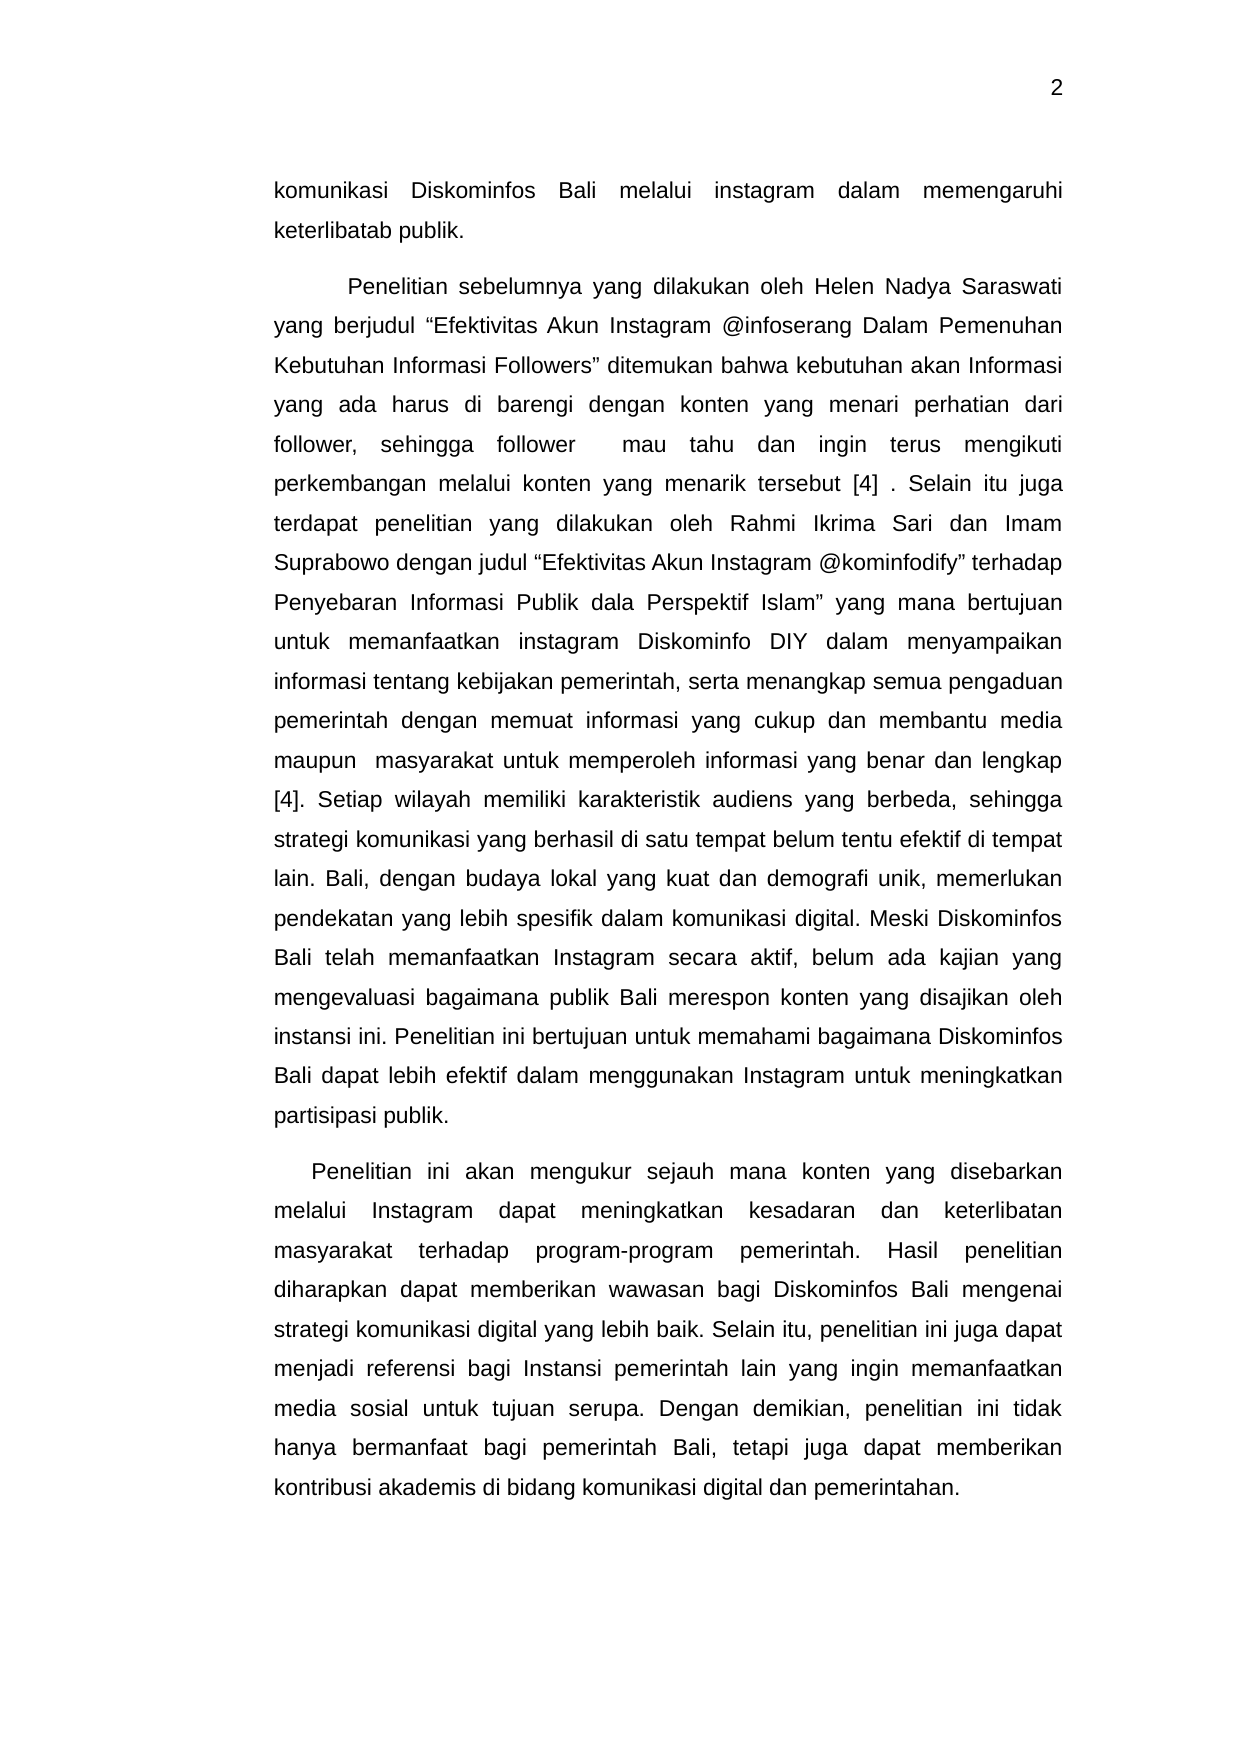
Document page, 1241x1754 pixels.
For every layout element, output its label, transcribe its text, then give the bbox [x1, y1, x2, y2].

text Penelitian sebelumnya yang dilakukan oleh Helen Nadya Saraswati yang berjudul “Efektivitas Akun Instagram @infoserang Dalam Pemenuhan Kebutuhan Informasi Followers” ditemukan bahwa kebutuhan akan Informasi yang ada harus di barengi dengan konten yang menari perhatian dari follower, sehingga follower mau tahu dan ingin terus mengikuti perkembangan melalui konten yang menarik tersebut . Selain itu juga terdapat penelitian yang dilakukan oleh Rahmi Ikrima Sari dan Imam Suprabowo dengan judul “Efektivitas Akun Instagram @kominfodify” terhadap Penyebaran Informasi Publik dala Perspektif Islam” yang mana bertujuan untuk memanfaatkan instagram Diskominfo DIY dalam menyampaikan informasi tentang kebijakan pemerintah, serta menangkap semua pengaduan pemerintah dengan memuat informasi yang cukup dan membantu media maupun masyarakat untuk memperoleh informasi yang benar dan lengkap . Setiap wilayah memiliki karakteristik audiens yang berbeda, sehingga strategi komunikasi yang berhasil di satu tempat belum tentu efektif di tempat lain. Bali, dengan budaya lokal yang kuat dan demografi unik, memerlukan pendekatan yang lebih spesifik dalam komunikasi digital. Meski Diskominfos Bali telah memanfaatkan Instagram secara aktif, belum ada kajian yang mengevaluasi bagaimana publik Bali merespon konten yang disajikan oleh instansi ini. Penelitian ini bertujuan untuk memahami bagaimana Diskominfos Bali dapat lebih efektif dalam menggunakan Instagram untuk meningkatkan partisipasi publik. [273, 273, 1063, 1128]
